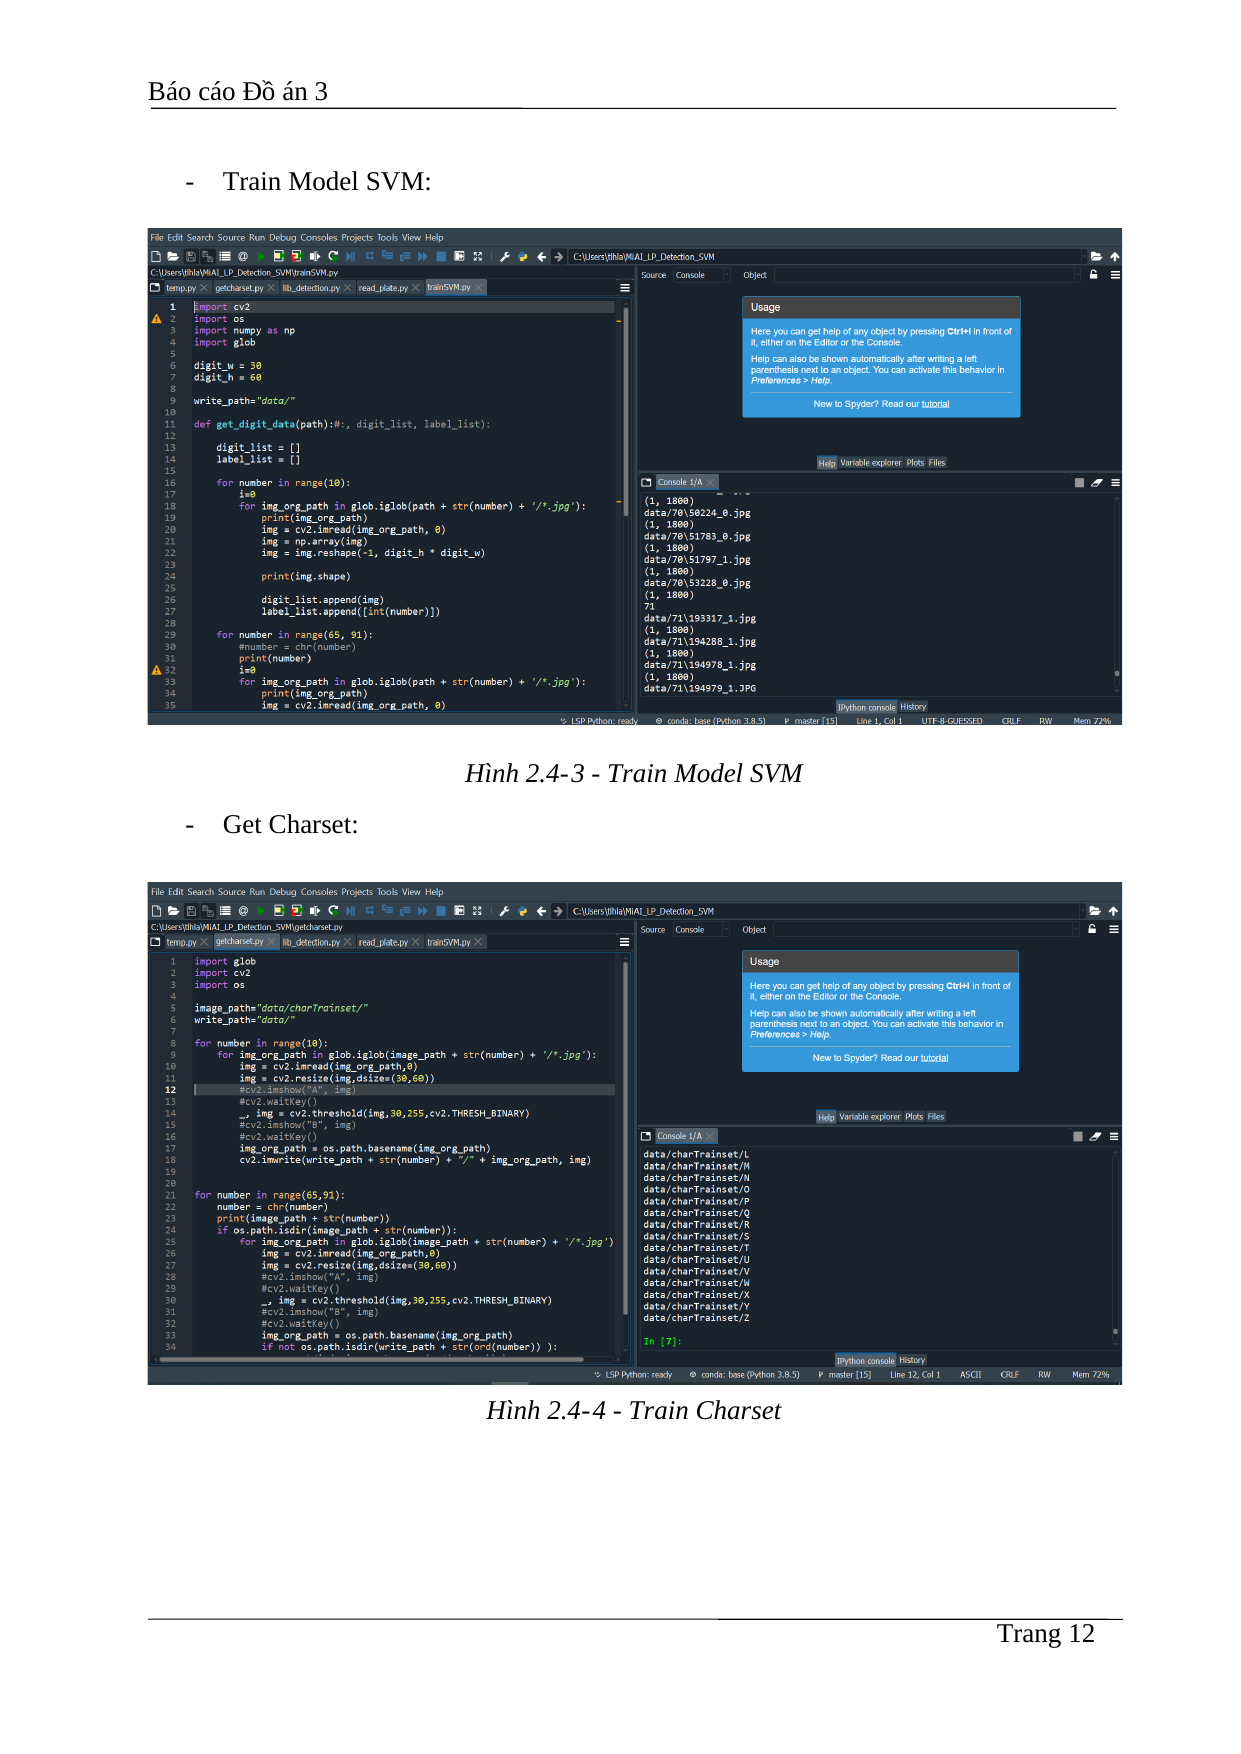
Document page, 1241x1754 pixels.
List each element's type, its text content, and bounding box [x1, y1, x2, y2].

list Train Model SVM: [185, 165, 1122, 196]
picture [147, 228, 1123, 725]
picture [147, 882, 1123, 1385]
list Get Charset: [185, 809, 1122, 840]
text Hình 2.4-3 - Train Model SVM [148, 757, 1122, 788]
